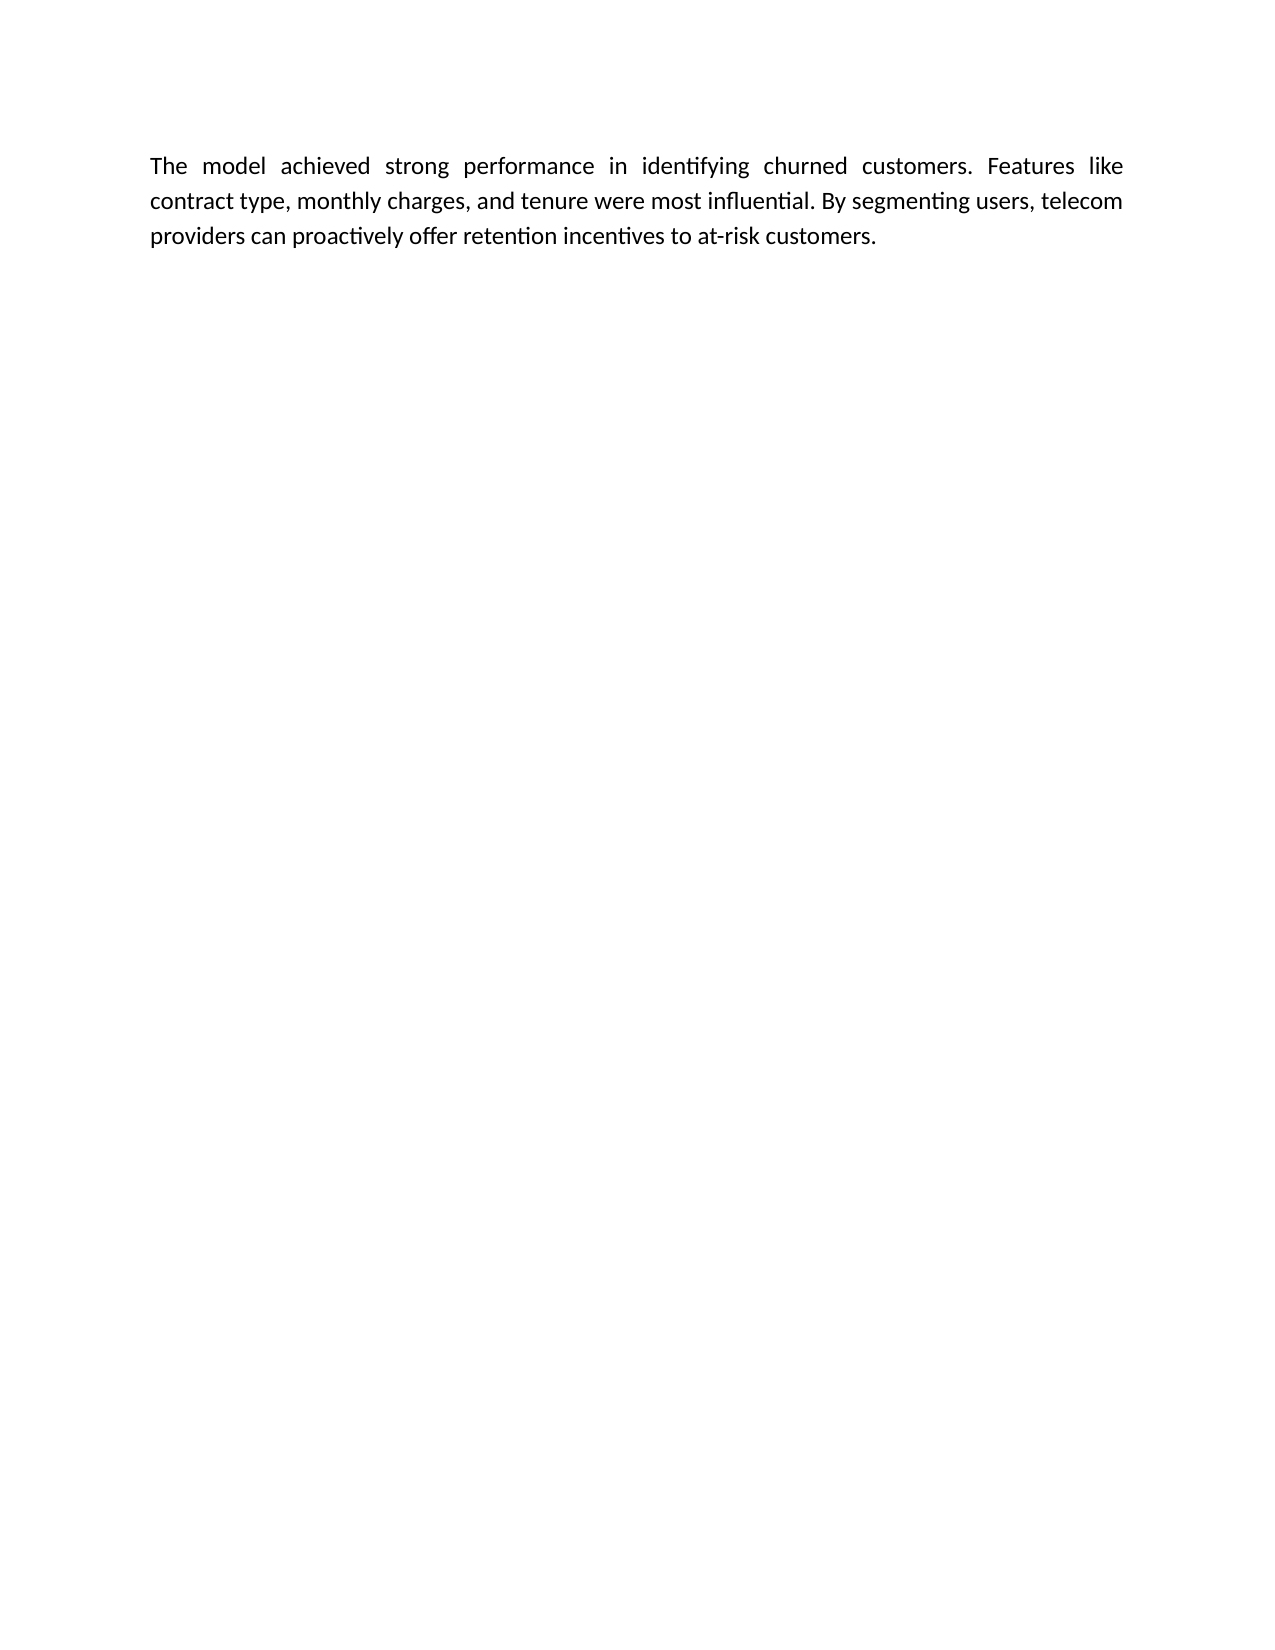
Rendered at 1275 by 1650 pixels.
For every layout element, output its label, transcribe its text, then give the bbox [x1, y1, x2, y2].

text The model achieved strong performance in identifying churned customers. Features like contract type, monthly charges, and tenure were most influential. By segmenting users, telecom providers can proactively offer retention incentives to at-risk customers. [150, 150, 1125, 251]
